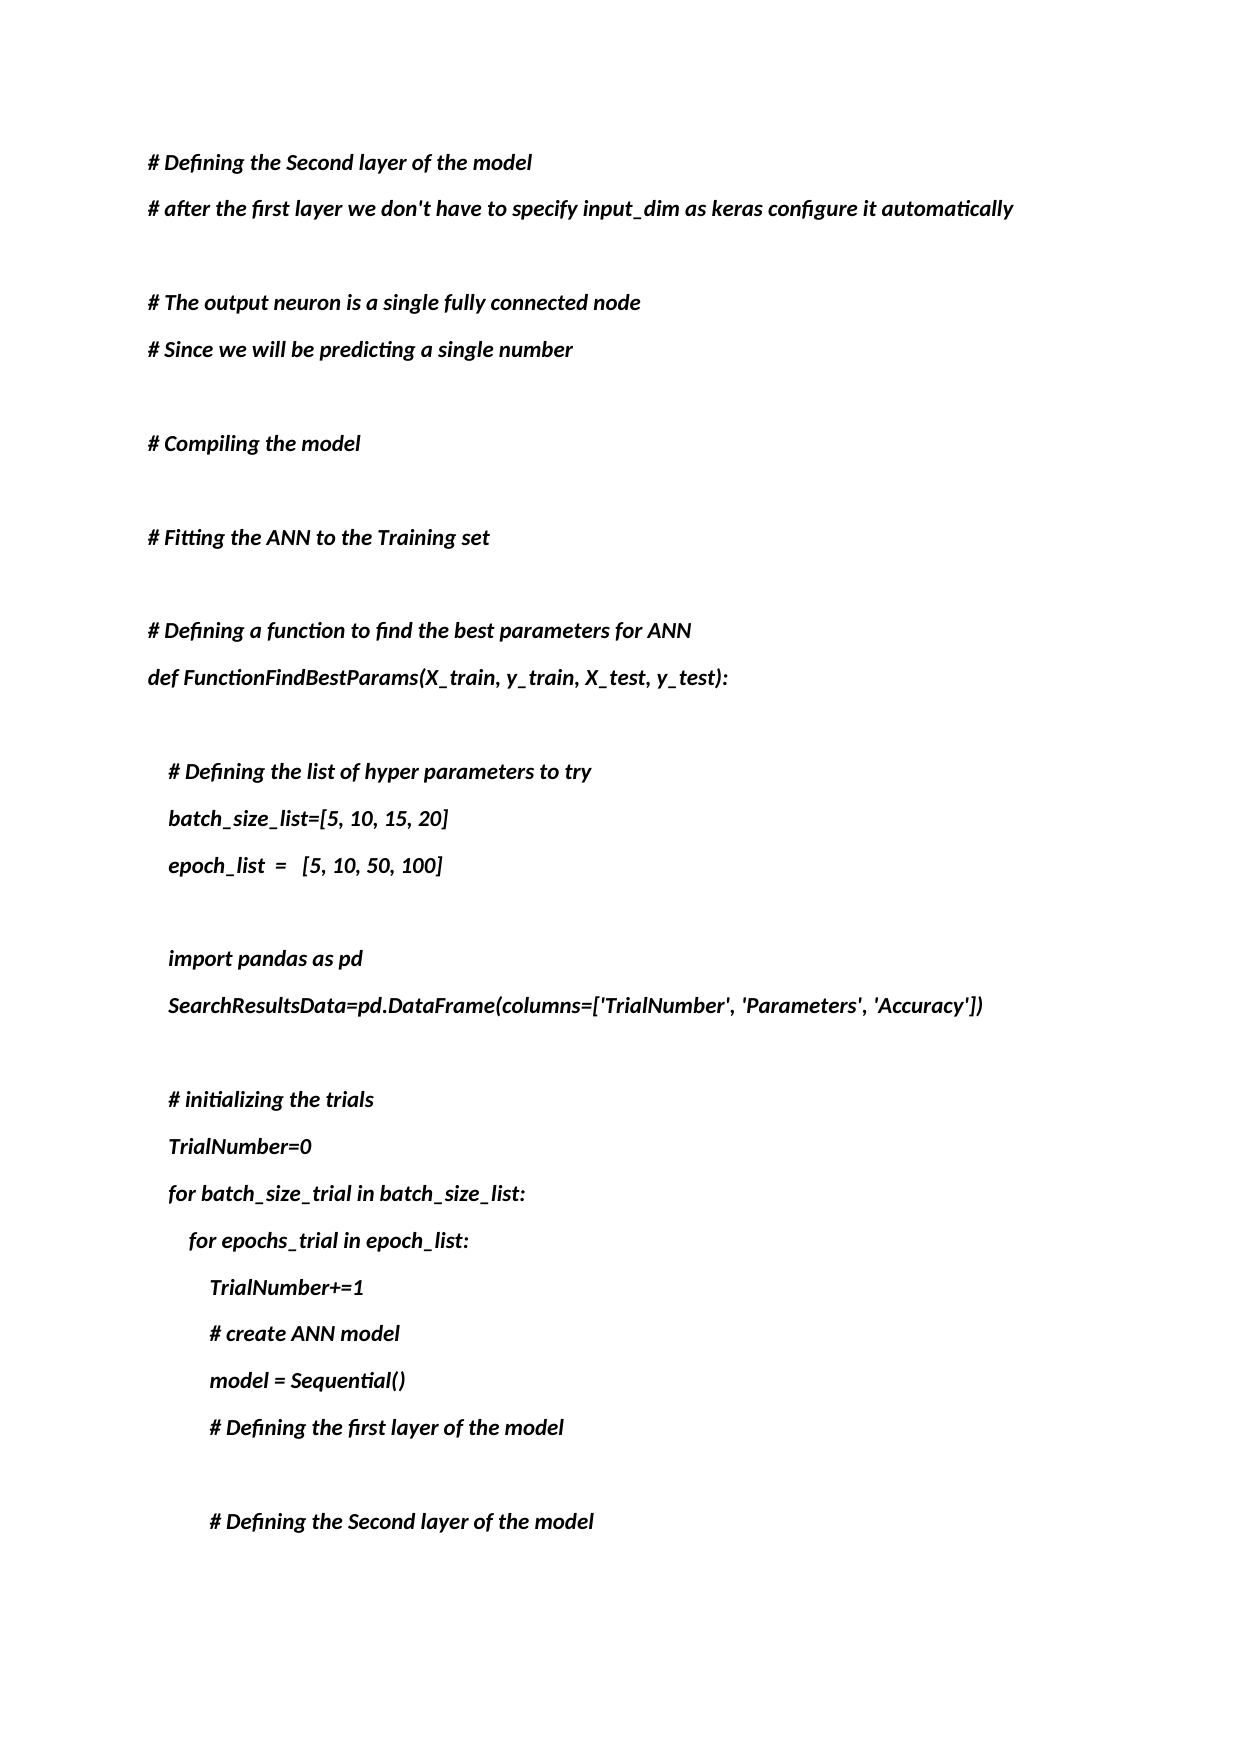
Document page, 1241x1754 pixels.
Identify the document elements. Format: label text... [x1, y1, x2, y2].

text # Defining the list of hyper parameters to try [148, 757, 1093, 785]
text SearchResultsData=pd.DataFrame(columns=['TrialNumber', 'Parameters', 'Accuracy']) [148, 991, 1093, 1019]
text TrialNumber+=1 [148, 1273, 1093, 1301]
text # Fitting the ANN to the Training set [148, 523, 1093, 551]
text import pandas as pd [148, 944, 1093, 972]
text # Compiling the model [148, 429, 1093, 457]
text # initializing the trials [148, 1085, 1093, 1113]
text # create ANN model [148, 1319, 1093, 1347]
text for batch_size_trial in batch_size_list: [148, 1179, 1093, 1207]
text for epochs_trial in epoch_list: [148, 1226, 1093, 1254]
text # Defining a function to find the best parameters for ANN [148, 616, 1093, 644]
text # The output neuron is a single fully connected node [148, 288, 1093, 316]
text model = Sequential() [148, 1366, 1093, 1394]
text # Since we will be predicting a single number [148, 335, 1093, 363]
text # Defining the Second layer of the model [148, 148, 1093, 176]
text batch_size_list=[5, 10, 15, 20] [148, 804, 1093, 832]
text def FunctionFindBestParams(X_train, y_train, X_test, y_test): [148, 663, 1093, 691]
text epoch_list = [5, 10, 50, 100] [148, 851, 1093, 879]
text # after the first layer we don't have to specify input_dim as keras configure it automatically [148, 194, 1093, 222]
text TrialNumber=0 [148, 1132, 1093, 1160]
text # Defining the Second layer of the model [148, 1507, 1093, 1535]
text # Defining the first layer of the model [148, 1413, 1093, 1441]
